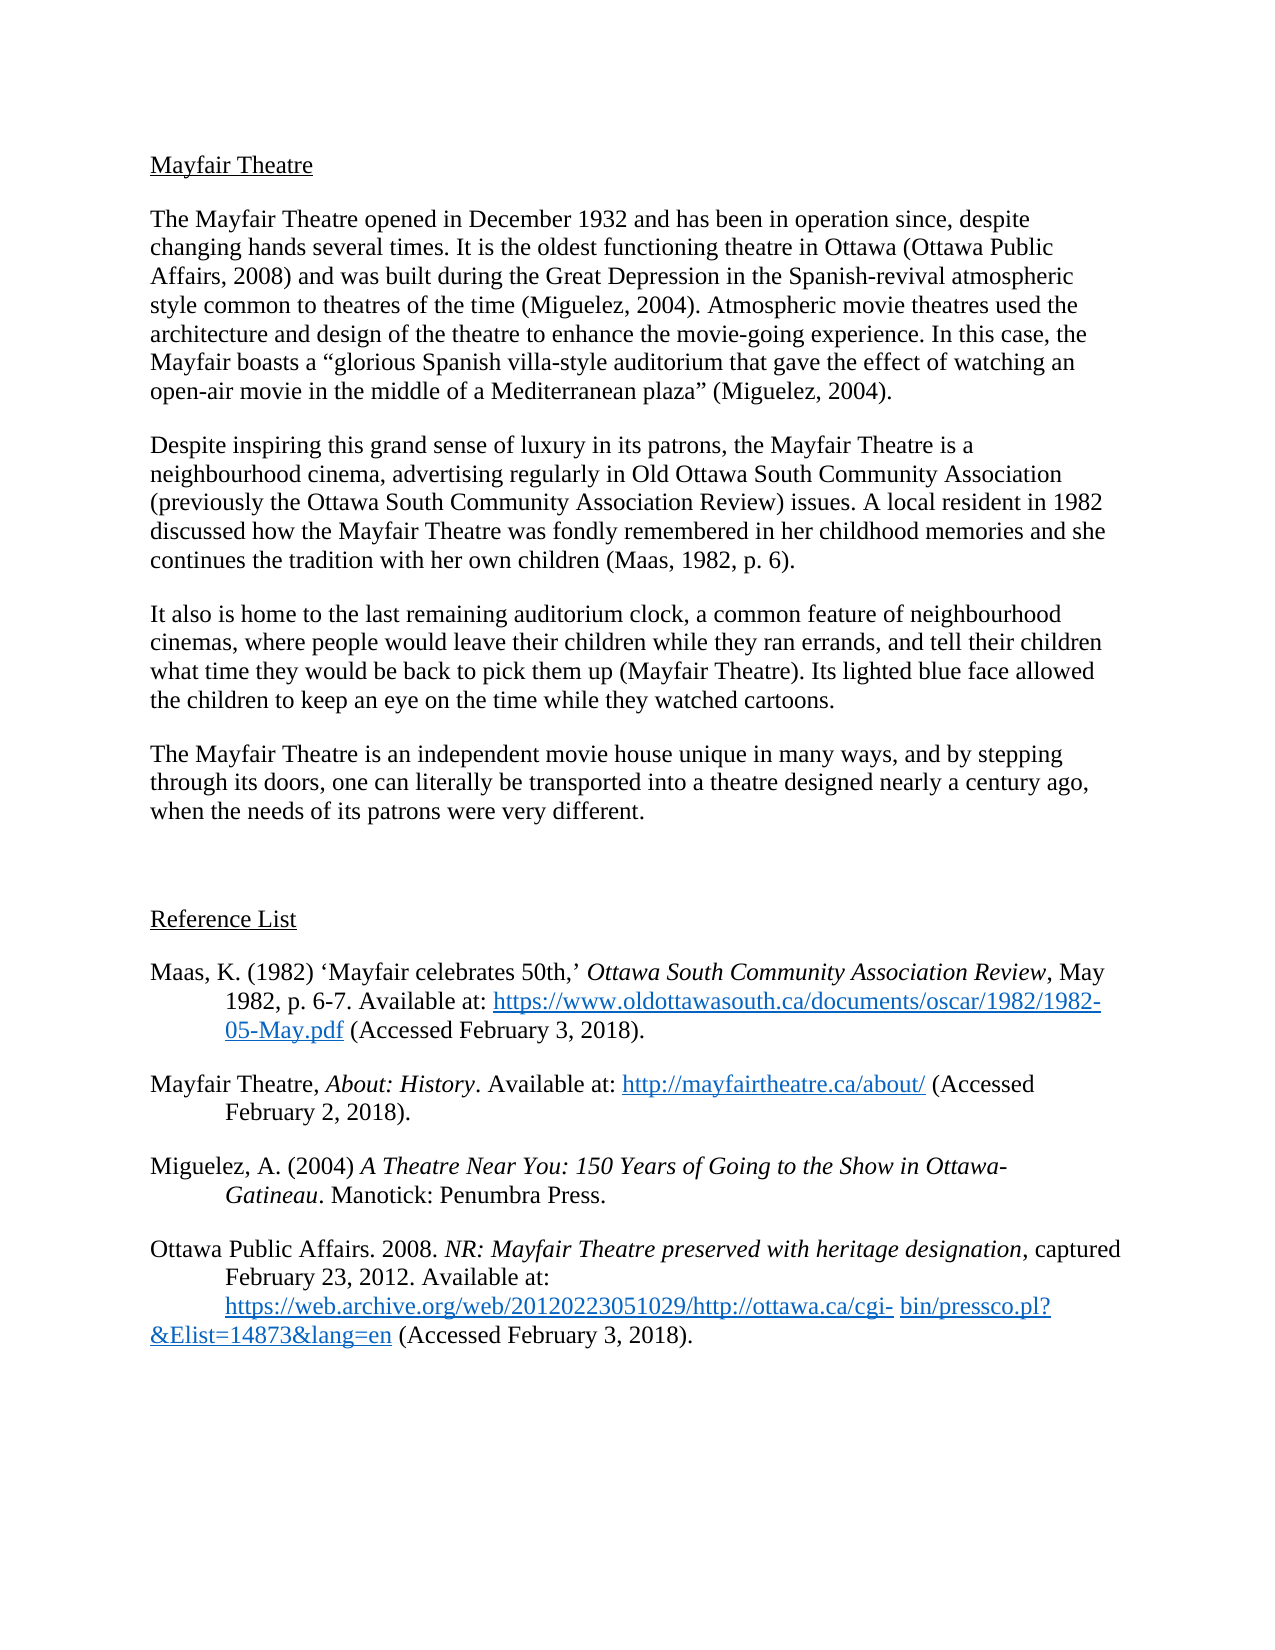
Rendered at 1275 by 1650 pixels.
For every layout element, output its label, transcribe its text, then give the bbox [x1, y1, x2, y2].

text Despite inspiring this grand sense of luxury in its patrons, the Mayfair Theatre is a neighbourhood cinema, advertising regularly in Old Ottawa South Community Association (previously the Ottawa South Community Association Review) issues. A local resident in 1982 discussed how the Mayfair Theatre was fondly remembered in her childhood memories and she continues the tradition with her own children (Maas, 1982, p. 6). [150, 430, 1125, 574]
text Reference List [150, 904, 1125, 932]
text The Mayfair Theatre opened in December 1932 and has been in operation since, despite changing hands several times. It is the oldest functioning theatre in Ottawa (Ottawa Public Affairs, 2008) and was built during the Great Depression in the Spanish-revival atmospheric style common to theatres of the time (Miguelez, 2004). Atmospheric movie theatres used the architecture and design of the theatre to enhance the movie-going experience. In this case, the Mayfair boasts a “glorious Spanish villa-style auditorium that gave the effect of watching an open-air movie in the middle of a Mediterranean plaza” (Miguelez, 2004). [150, 204, 1125, 405]
text Miguelez, A. (2004) A Theatre Near You: 150 Years of Going to the Show in Ottawa- Gatineau. Manotick: Penumbra Press. [150, 1151, 1125, 1209]
text The Mayfair Theatre is an independent movie house unique in many ways, and by stepping through its doors, one can literally be transported into a theatre designed nearly a century ago, when the needs of its patrons were very different. [150, 739, 1125, 825]
text It also is home to the last remaining auditorium clock, a common feature of neighbourhood cinemas, where people would leave their children while they ran errands, and tell their children what time they would be back to pick them up (Mayfair Theatre). Its lighted blue face allowed the children to keep an eye on the time while they watched cartoons. [150, 599, 1125, 714]
text Ottawa Public Affairs. 2008. NR: Mayfair Theatre preserved with heritage designation, captured February 23, 2012. Available at: https://web.archive.org/web/20120223051029/http://ottawa.ca/cgi- bin/pressco.pl?&Elist=14873&lang=en (Accessed February 3, 2018). [150, 1234, 1125, 1349]
text Mayfair Theatre [150, 150, 1125, 179]
text Maas, K. (1982) ‘Mayfair celebrates 50th,’ Ottawa South Community Association Review, May 1982, p. 6-7. Available at: https://www.oldottawasouth.ca/documents/oscar/1982/1982- 05-May.pdf (Accessed February 3, 2018). [150, 957, 1125, 1044]
text Mayfair Theatre, About: History. Available at: http://mayfairtheatre.ca/about/ (Accessed February 2, 2018). [150, 1069, 1125, 1126]
